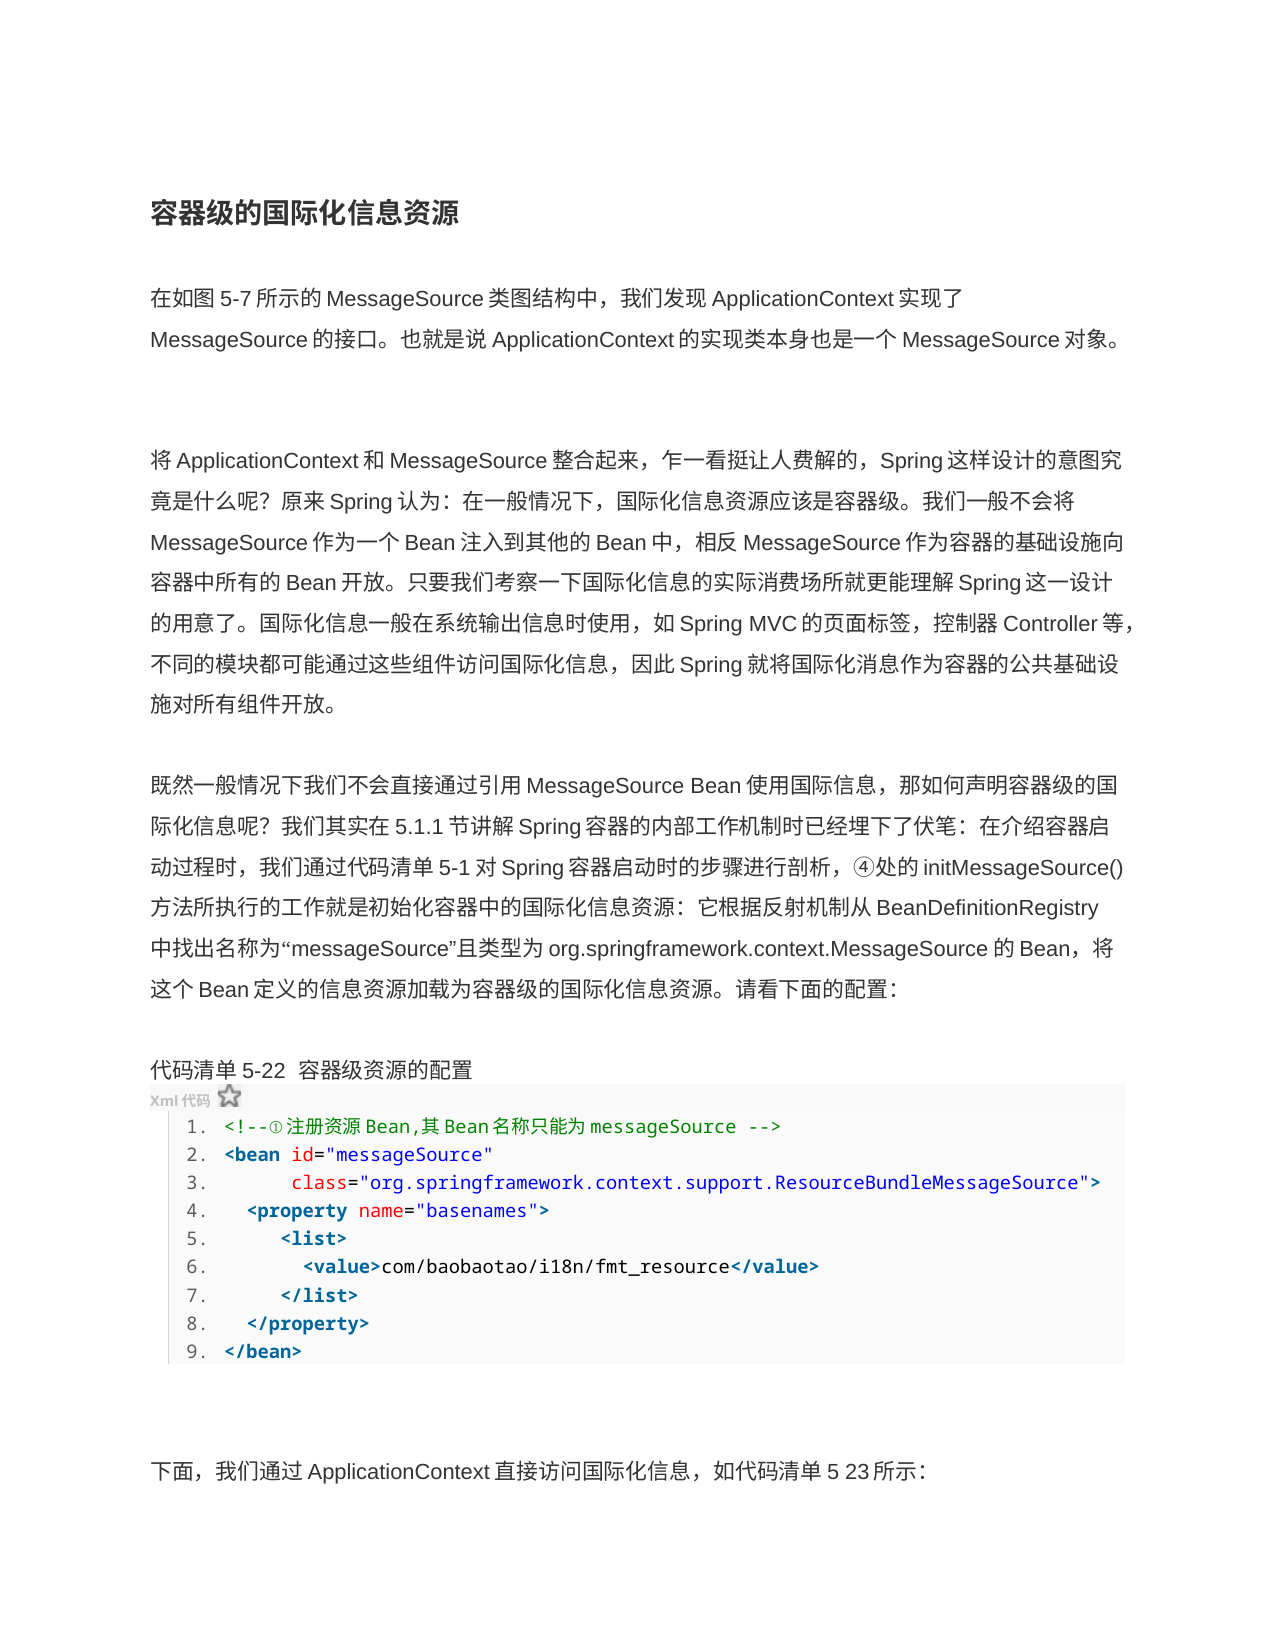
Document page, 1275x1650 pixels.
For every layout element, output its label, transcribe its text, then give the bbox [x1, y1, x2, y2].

list <bean id="messageSource" [169, 1139, 1125, 1167]
list </bean> [169, 1336, 1125, 1364]
text 在如图5-7所示的MessageSource类图结构中，我们发现ApplicationContext实现了MessageSource的接口。也就是说ApplicationContext的实现类本身也是一个MessageSource对象。 将ApplicationContext和MessageSource整合起来，乍一看挺让人费解的，Spring这样设计的意图究竟是什么呢？原来Spring认为：在一般情况下，国际化信息资源应该是容器级。我们一般不会将MessageSource作为一个Bean注入到其他的Bean中，相反MessageSource作为容器的基础设施向容器中所有的Bean开放。只要我们考察一下国际化信息的实际消费场所就更能理解Spring这一设计的用意了。国际化信息一般在系统输出信息时使用，如Spring MVC的页面标签，控制器Controller等，不同的模块都可能通过这些组件访问国际化信息，因此Spring就将国际化消息作为容器的公共基础设施对所有组件开放。 既然一般情况下我们不会直接通过引用MessageSource Bean使用国际信息，那如何声明容器级的国际化信息呢？我们其实在5.1.1节讲解Spring容器的内部工作机制时已经埋下了伏笔：在介绍容器启动过程时，我们通过代码清单5-1对Spring容器启动时的步骤进行剖析，④处的initMessageSource()方法所执行的工作就是初始化容器中的国际化信息资源：它根据反射机制从BeanDefinitionRegistry中找出名称为“messageSource”且类型为org.springframework.context.MessageSource的Bean，将这个Bean定义的信息资源加载为容器级的国际化信息资源。请看下面的配置： [150, 272, 1125, 1003]
list <value>com/baobaotao/i18n/fmt_resource</value> [169, 1251, 1125, 1279]
text Xml代码 [150, 1084, 1125, 1111]
list <property name="basenames"> [169, 1195, 1125, 1223]
list </property> [169, 1307, 1125, 1336]
text 代码清单5-22 容器级资源的配置 [150, 1044, 1125, 1084]
list class="org.springframework.context.support.ResourceBundleMessageSource"> [169, 1167, 1125, 1195]
text 容器级的国际化信息资源 [150, 191, 1125, 231]
picture [217, 1084, 242, 1107]
list <!--①注册资源Bean,其Bean名称只能为messageSource --> [169, 1111, 1125, 1139]
text 下面，我们通过ApplicationContext直接访问国际化信息，如代码清单5 23所示： 代码清单5-23 通过ApplicationContext访问国际化信息 [150, 1364, 1125, 1486]
list <list> [169, 1223, 1125, 1251]
list </list> [169, 1279, 1125, 1307]
